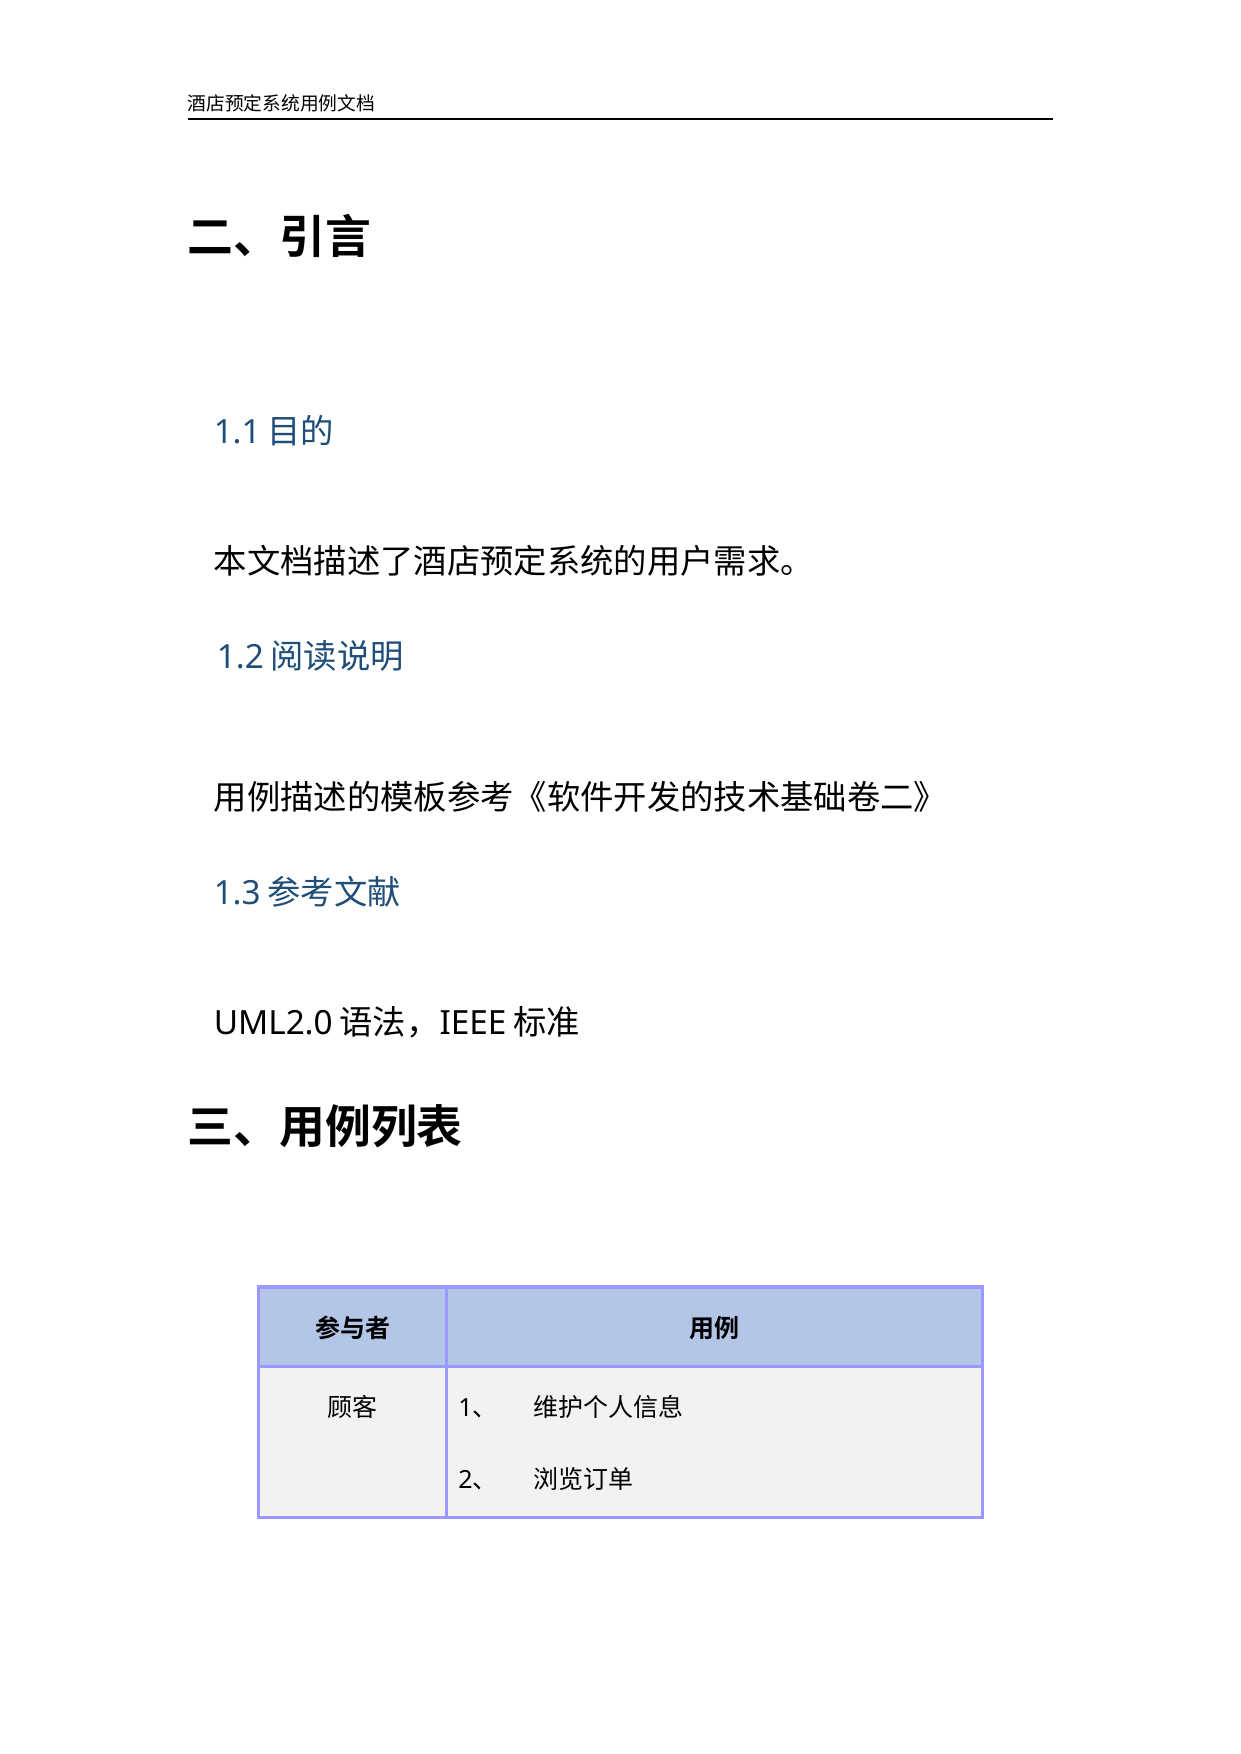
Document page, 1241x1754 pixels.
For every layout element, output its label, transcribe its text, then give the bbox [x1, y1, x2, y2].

subtitle 三、用例列表 [187, 1089, 1053, 1157]
table_cell 顾客 [260, 1368, 445, 1516]
subtitle 1.2阅读说明 [187, 620, 1053, 688]
subtitle 1.1目的 [187, 395, 1053, 463]
text 本文档描述了酒店预定系统的用户需求。 [187, 525, 1053, 593]
subtitle 1.3参考文献 [187, 856, 1053, 924]
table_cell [448, 1368, 981, 1516]
text 用例描述的模板参考《软件开发的技术基础卷二》 [187, 761, 1053, 829]
text UML2.0语法，IEEE标准 [187, 986, 1053, 1054]
table_header 参与者 [260, 1289, 445, 1365]
subtitle 二、引言 [187, 199, 1053, 267]
table_header 用例 [448, 1289, 981, 1365]
